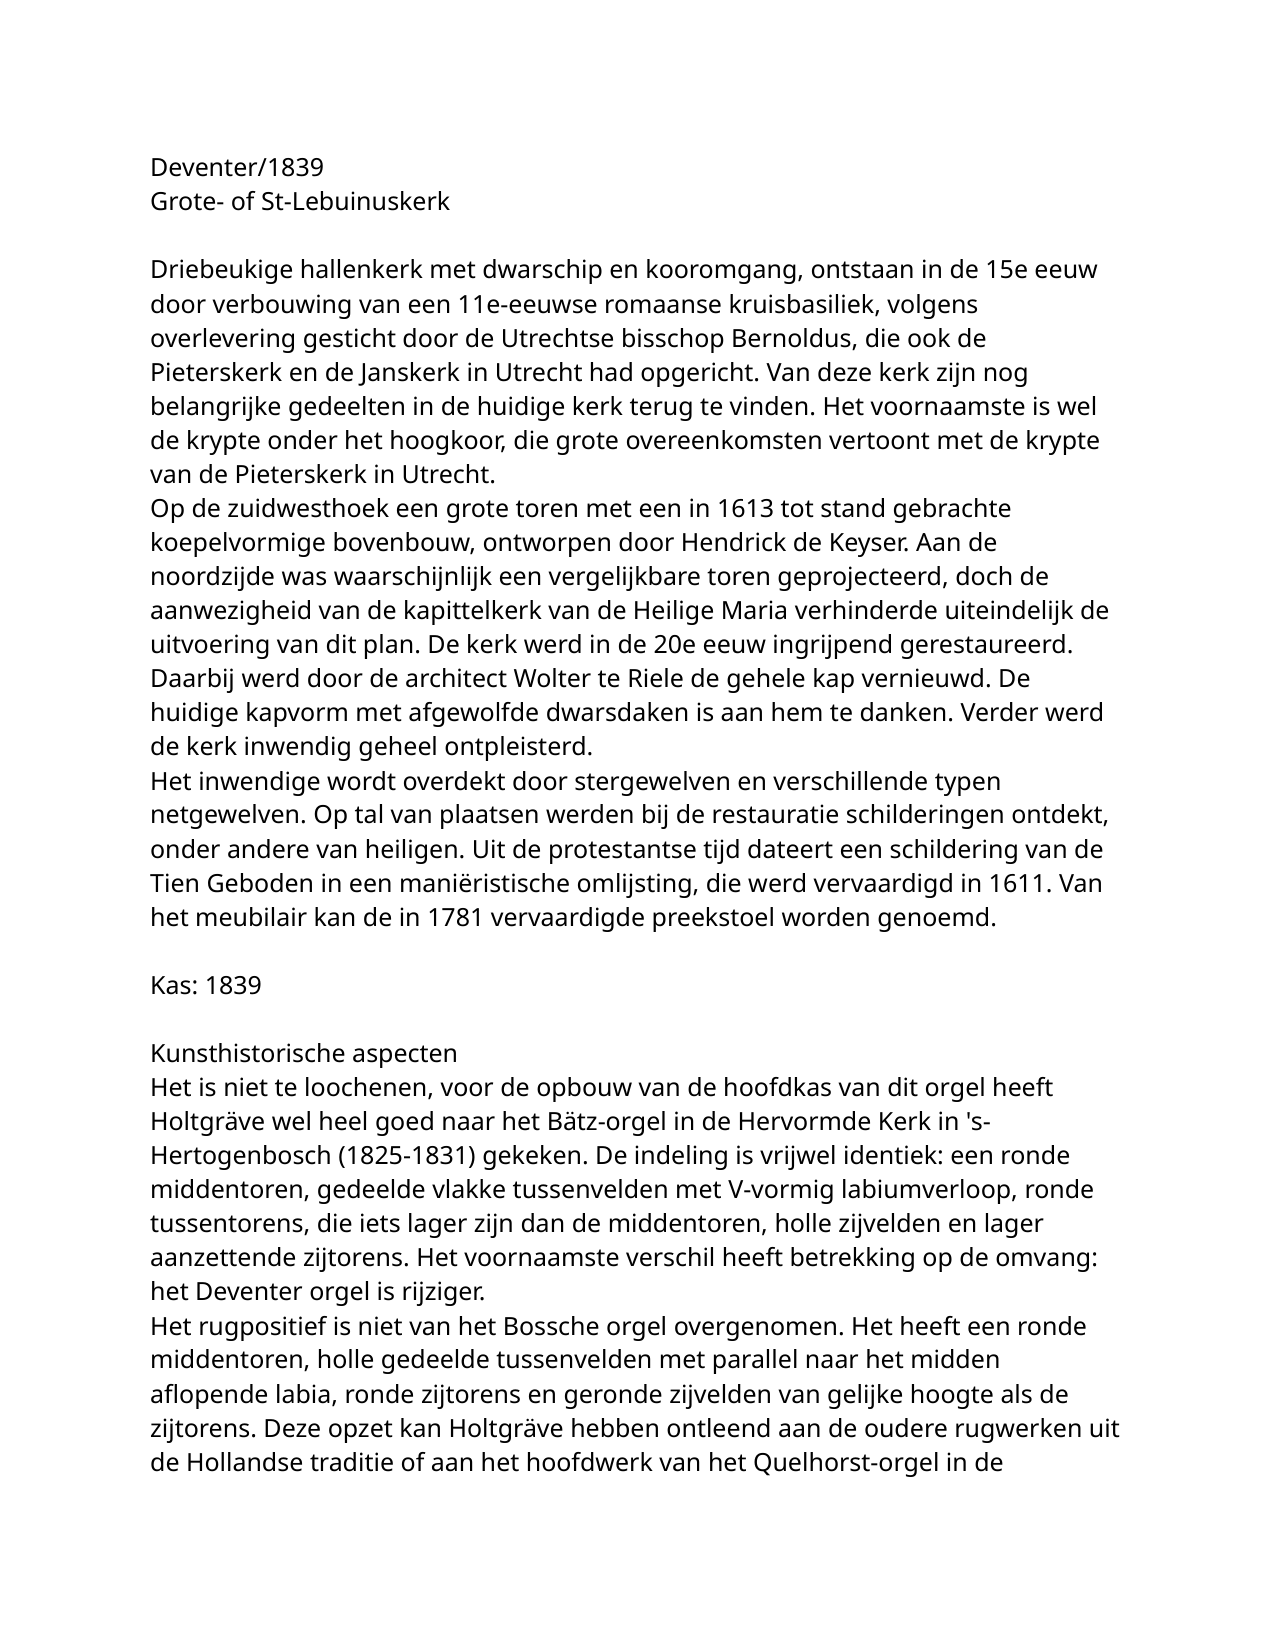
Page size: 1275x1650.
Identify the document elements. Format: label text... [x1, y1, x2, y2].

text Op de zuidwesthoek een grote toren met een in 1613 tot stand gebrachte koepelvormige bovenbouw, ontworpen door Hendrick de Keyser. Aan de noordzijde was waarschijnlijk een vergelijkbare toren geprojecteerd, doch de aanwezigheid van de kapittelkerk van de Heilige Maria verhinderde uiteindelijk de uitvoering van dit plan. De kerk werd in de 20e eeuw ingrijpend gerestaureerd. Daarbij werd door de architect Wolter te Riele de gehele kap vernieuwd. De huidige kapvorm met afgewolfde dwarsdaken is aan hem te danken. Verder werd de kerk inwendig geheel ontpleisterd. [150, 491, 1125, 763]
text Het inwendige wordt overdekt door stergewelven en verschillende typen netgewelven. Op tal van plaatsen werden bij de restauratie schilderingen ontdekt, onder andere van heiligen. Uit de protestantse tijd dateert een schildering van de Tien Geboden in een maniëristische omlijsting, die werd vervaardigd in 1611. Van het meubilair kan de in 1781 vervaardigde preekstoel worden genoemd. [150, 763, 1125, 933]
text Kunsthistorische aspecten [150, 1036, 1125, 1070]
text Driebeukige hallenkerk met dwarschip en kooromgang, ontstaan in de 15e eeuw door verbouwing van een 11e-eeuwse romaanse kruisbasiliek, volgens overlevering gesticht door de Utrechtse bisschop Bernoldus, die ook de Pieterskerk en de Janskerk in Utrecht had opgericht. Van deze kerk zijn nog belangrijke gedeelten in de huidige kerk terug te vinden. Het voornaamste is wel de krypte onder het hoogkoor, die grote overeenkomsten vertoont met de krypte van de Pieterskerk in Utrecht. [150, 252, 1125, 491]
text Grote- of St-Lebuinuskerk [150, 184, 1125, 218]
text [150, 1308, 1125, 1478]
text Kas: 1839 [150, 967, 1125, 1002]
text Deventer/1839 [150, 150, 1125, 184]
text Het is niet te loochenen, voor de opbouw van de hoofdkas van dit orgel heeft Holtgräve wel heel goed naar het Bätz-orgel in de Hervormde Kerk in 's-Hertogenbosch (1825-1831) gekeken. De indeling is vrijwel identiek: een ronde middentoren, gedeelde vlakke tussenvelden met V-vormig labiumverloop, ronde tussentorens, die iets lager zijn dan de middentoren, holle zijvelden en lager aanzettende zijtorens. Het voornaamste verschil heeft betrekking op de omvang: het Deventer orgel is rijziger. [150, 1070, 1125, 1308]
